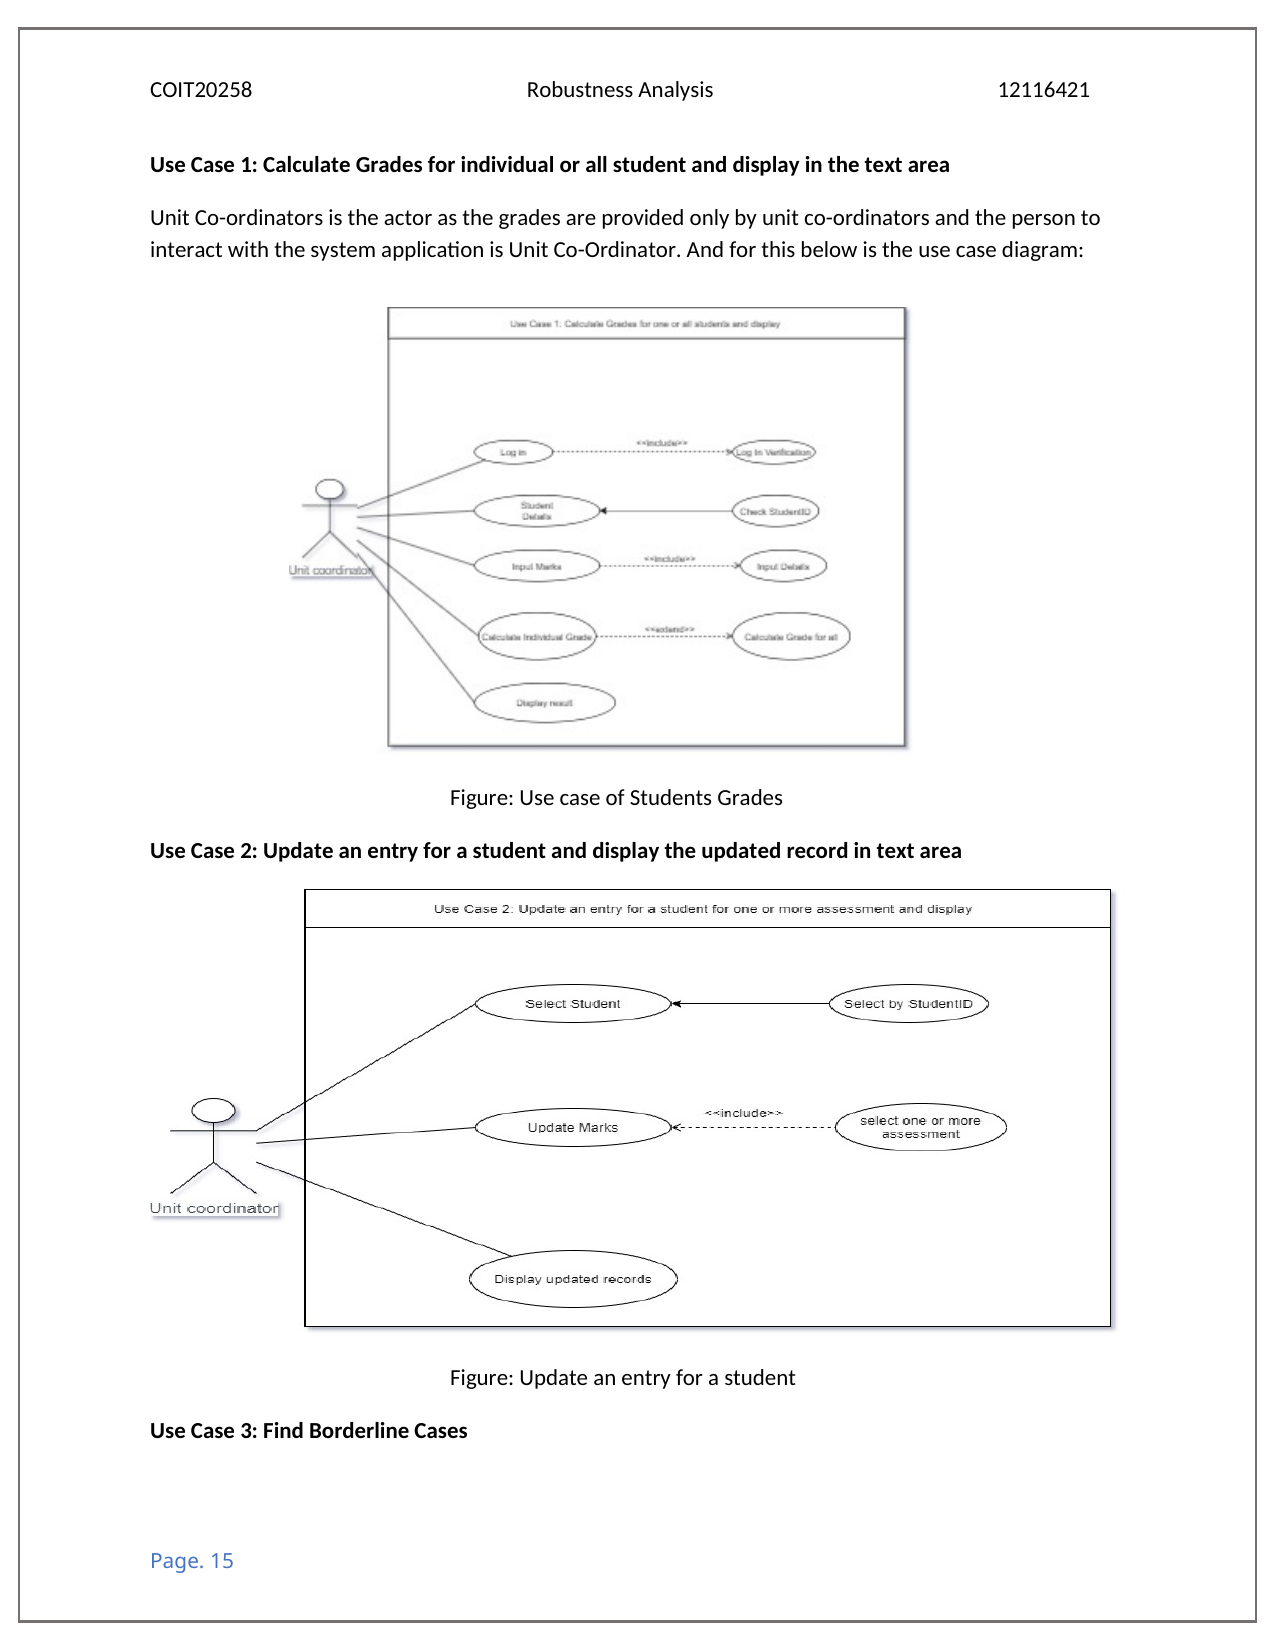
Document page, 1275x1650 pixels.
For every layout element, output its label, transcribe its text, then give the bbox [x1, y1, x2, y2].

picture [150, 889, 1125, 1338]
text Figure: Update an entry for a student [375, 1363, 1125, 1391]
text Unit Co-ordinators is the actor as the grades are provided only by unit co-ordinators and the person to interact with the system application is Unit Co-Ordinator. And for this below is the use case diagram: [150, 203, 1125, 263]
text Use Case 2: Update an entry for a student and display the updated record in text area [150, 837, 1125, 864]
text Use Case 1: Calculate Grades for individual or all student and display in the text area [150, 150, 1125, 178]
picture [289, 307, 914, 755]
text Use Case 3: Find Borderline Cases [150, 1416, 1125, 1444]
